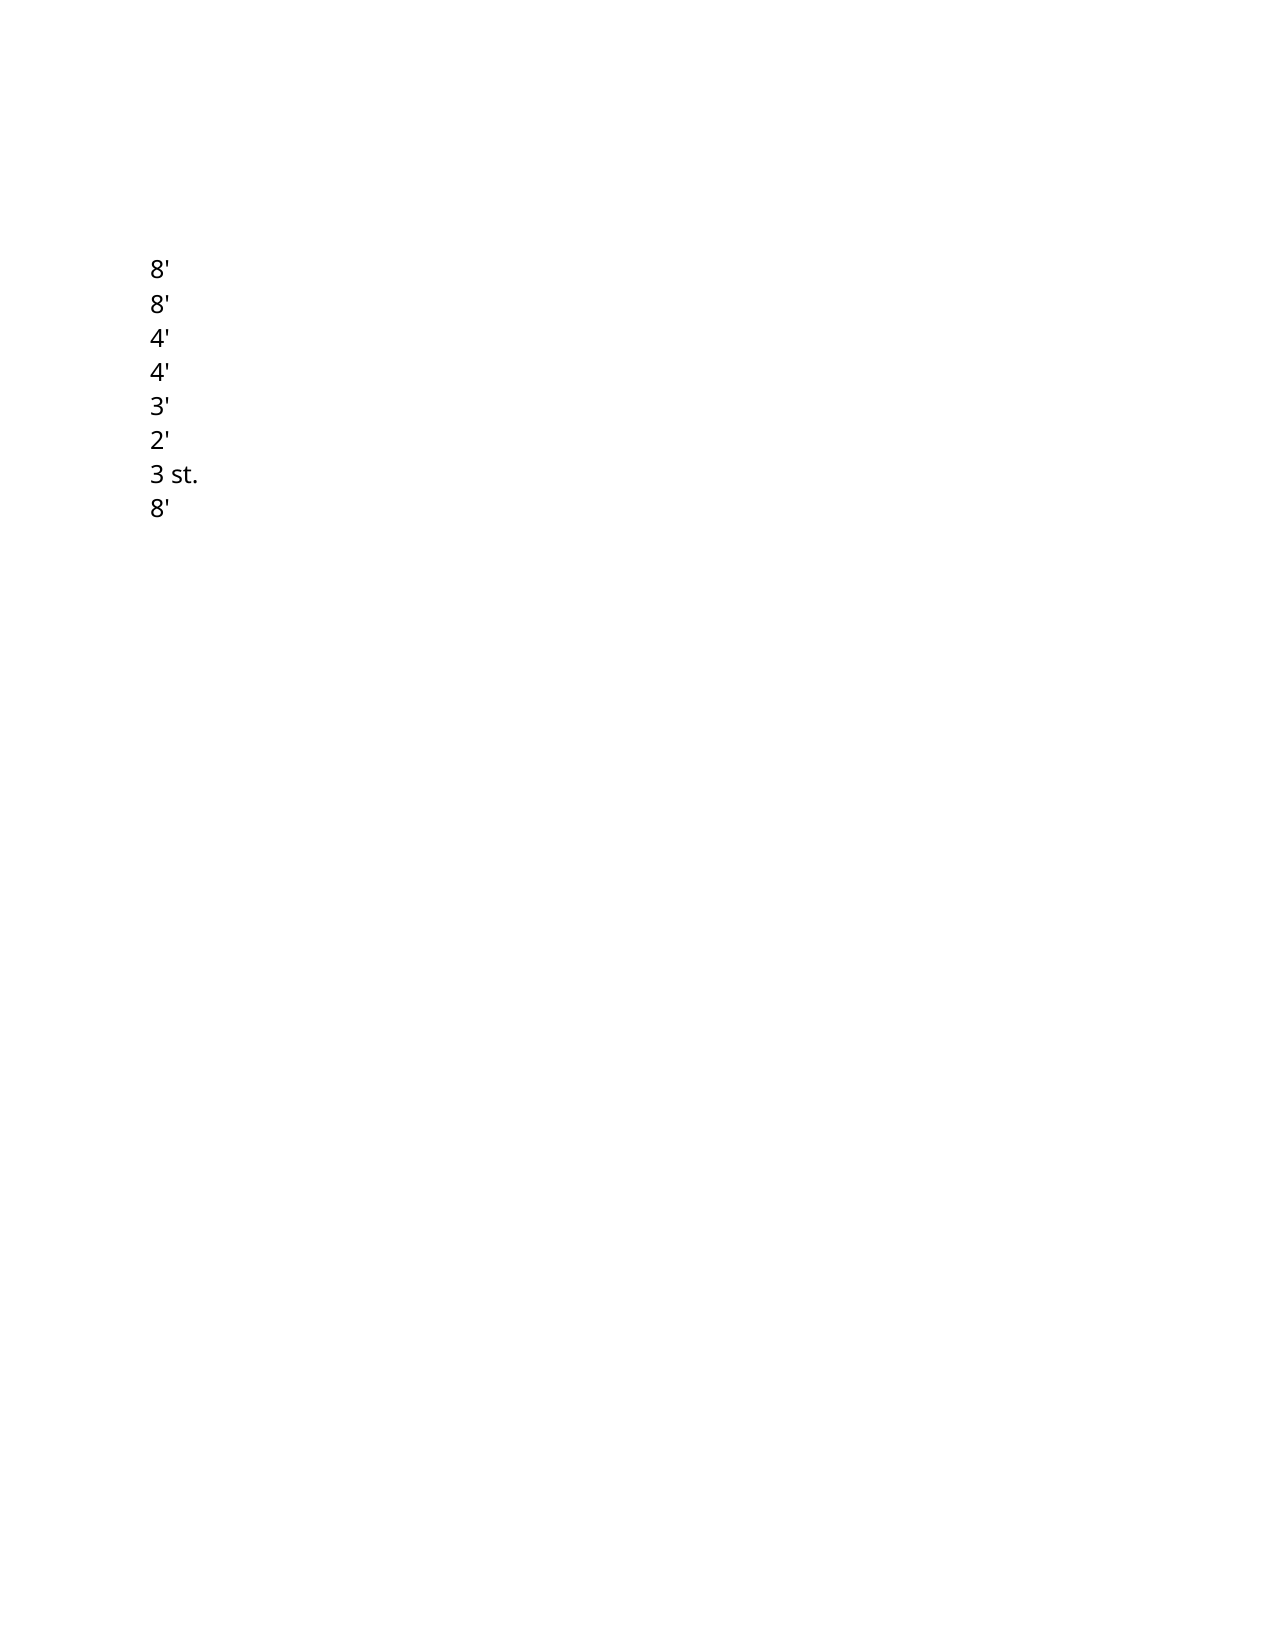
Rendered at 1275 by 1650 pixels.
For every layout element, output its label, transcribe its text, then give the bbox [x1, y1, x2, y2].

text 8' [150, 491, 1125, 525]
text 2' [150, 422, 1125, 457]
text 3' [150, 388, 1125, 422]
text 8' [150, 286, 1125, 320]
text 8' [150, 252, 1125, 286]
text 4' [150, 320, 1125, 354]
text 3 st. [150, 457, 1125, 491]
text 4' [150, 354, 1125, 388]
